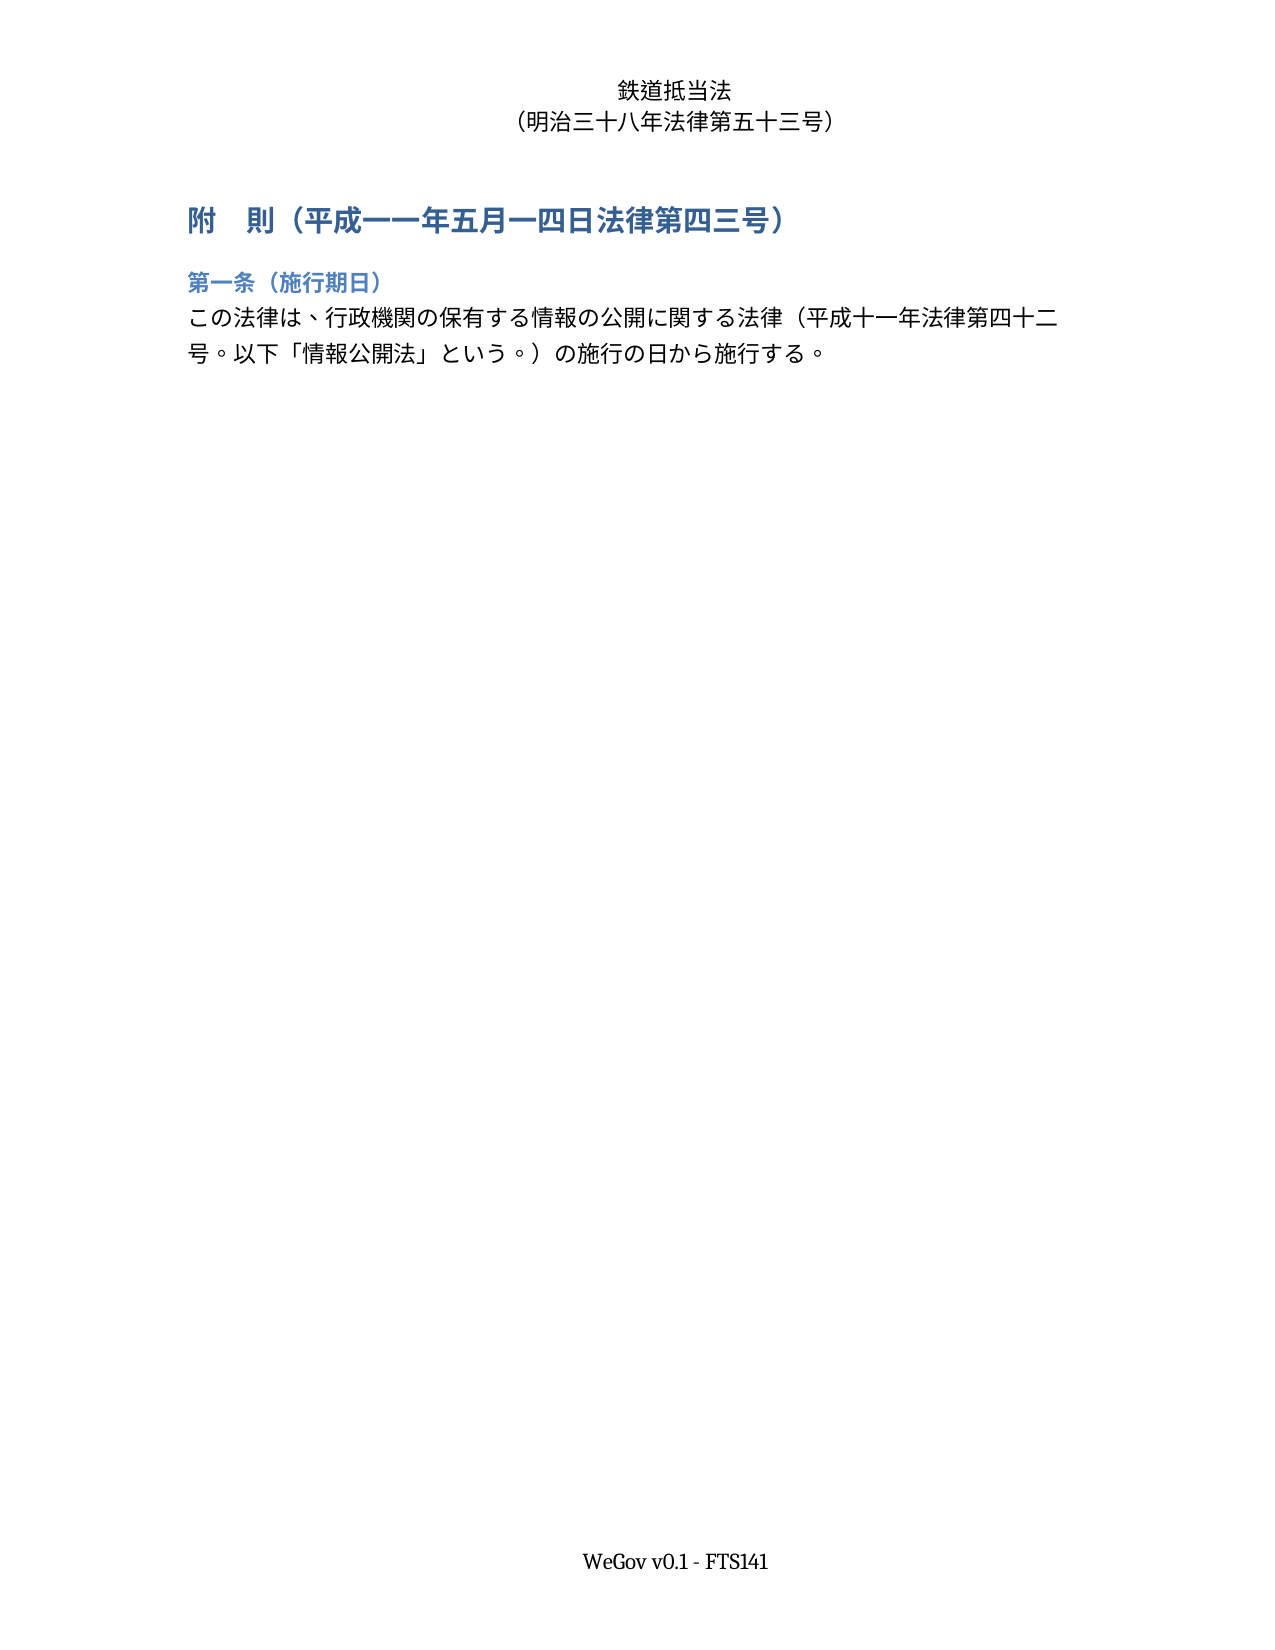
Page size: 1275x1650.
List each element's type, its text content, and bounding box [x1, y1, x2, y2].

text この法律は、行政機関の保有する情報の公開に関する法律（平成十一年法律第四十二号。以下「情報公開法」という。）の施行の日から施行する。 [187, 302, 1087, 369]
subtitle 第一条（施行期日） [187, 266, 1087, 298]
subtitle 附 則（平成一一年五月一四日法律第四三号） [187, 200, 1087, 240]
